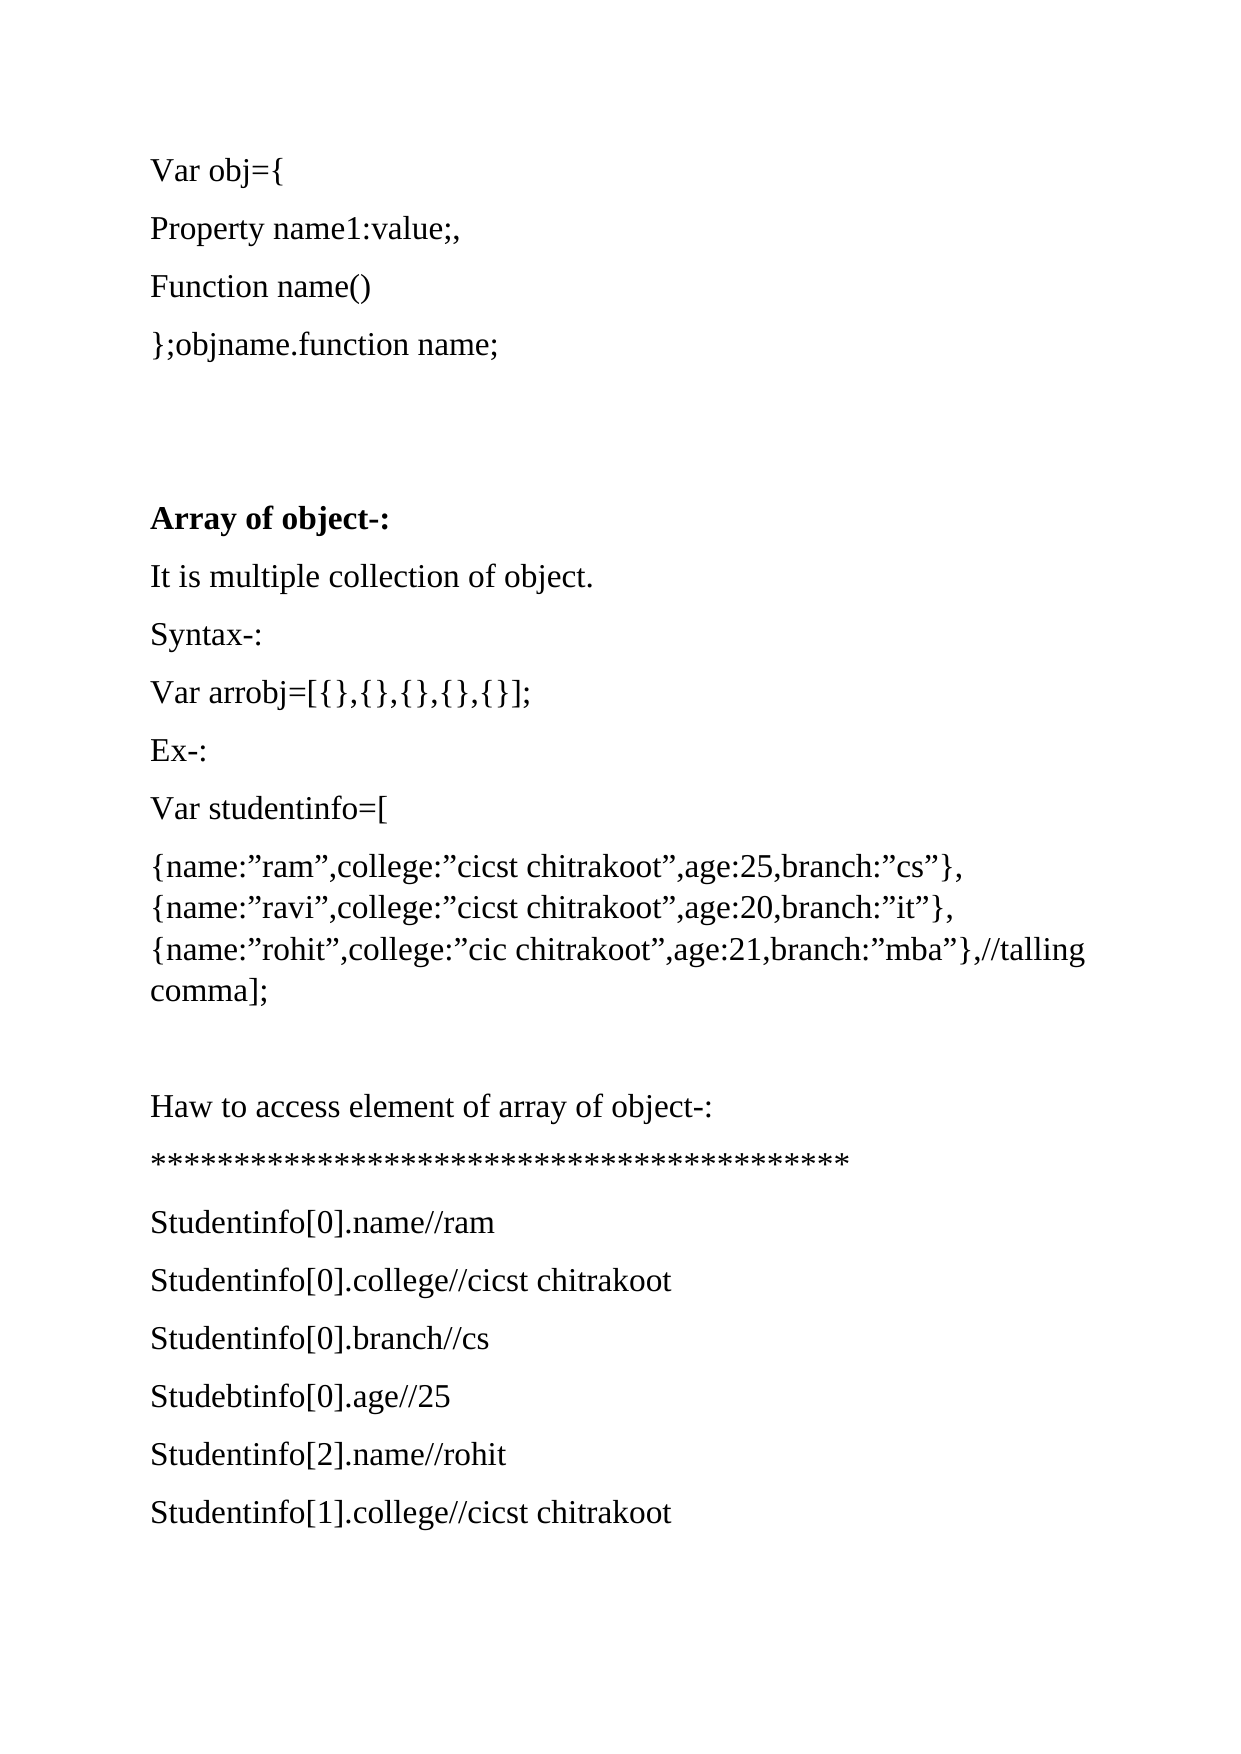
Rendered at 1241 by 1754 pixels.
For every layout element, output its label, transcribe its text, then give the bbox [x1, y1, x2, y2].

text Syntax-: [150, 614, 1090, 652]
text ****************************************** [150, 1144, 1090, 1183]
text {name:”ram”,college:”cicst chitrakoot”,age:25,branch:”cs”}, {name:”ravi”,college:”cicst chitrakoot”,age:20,branch:”it”}, {name:”rohit”,college:”cic chitrakoot”,age:21,branch:”mba”},//talling comma]; [150, 846, 1090, 1009]
text Var arrobj=[{},{},{},{},{}]; [150, 672, 1090, 711]
text Studentinfo[0].college//cicst chitrakoot [150, 1260, 1090, 1299]
text Var studentinfo=[ [150, 788, 1090, 827]
text Haw to access element of array of object-: [150, 1086, 1090, 1125]
text Studentinfo[1].college//cicst chitrakoot [150, 1492, 1090, 1531]
text It is multiple collection of object. [150, 556, 1090, 594]
text };objname.function name; [150, 324, 1090, 362]
text Property name1:value;, [150, 208, 1090, 246]
text Studentinfo[0].name//ram [150, 1202, 1090, 1241]
text Ex-: [150, 730, 1090, 768]
text Array of object-: [150, 498, 1090, 536]
text Studentinfo[2].name//rohit [150, 1434, 1090, 1473]
text Function name() [150, 266, 1090, 304]
text Var obj={ [150, 150, 1090, 188]
text Studentinfo[0].branch//cs [150, 1318, 1090, 1357]
text Studebtinfo[0].age//25 [150, 1376, 1090, 1415]
